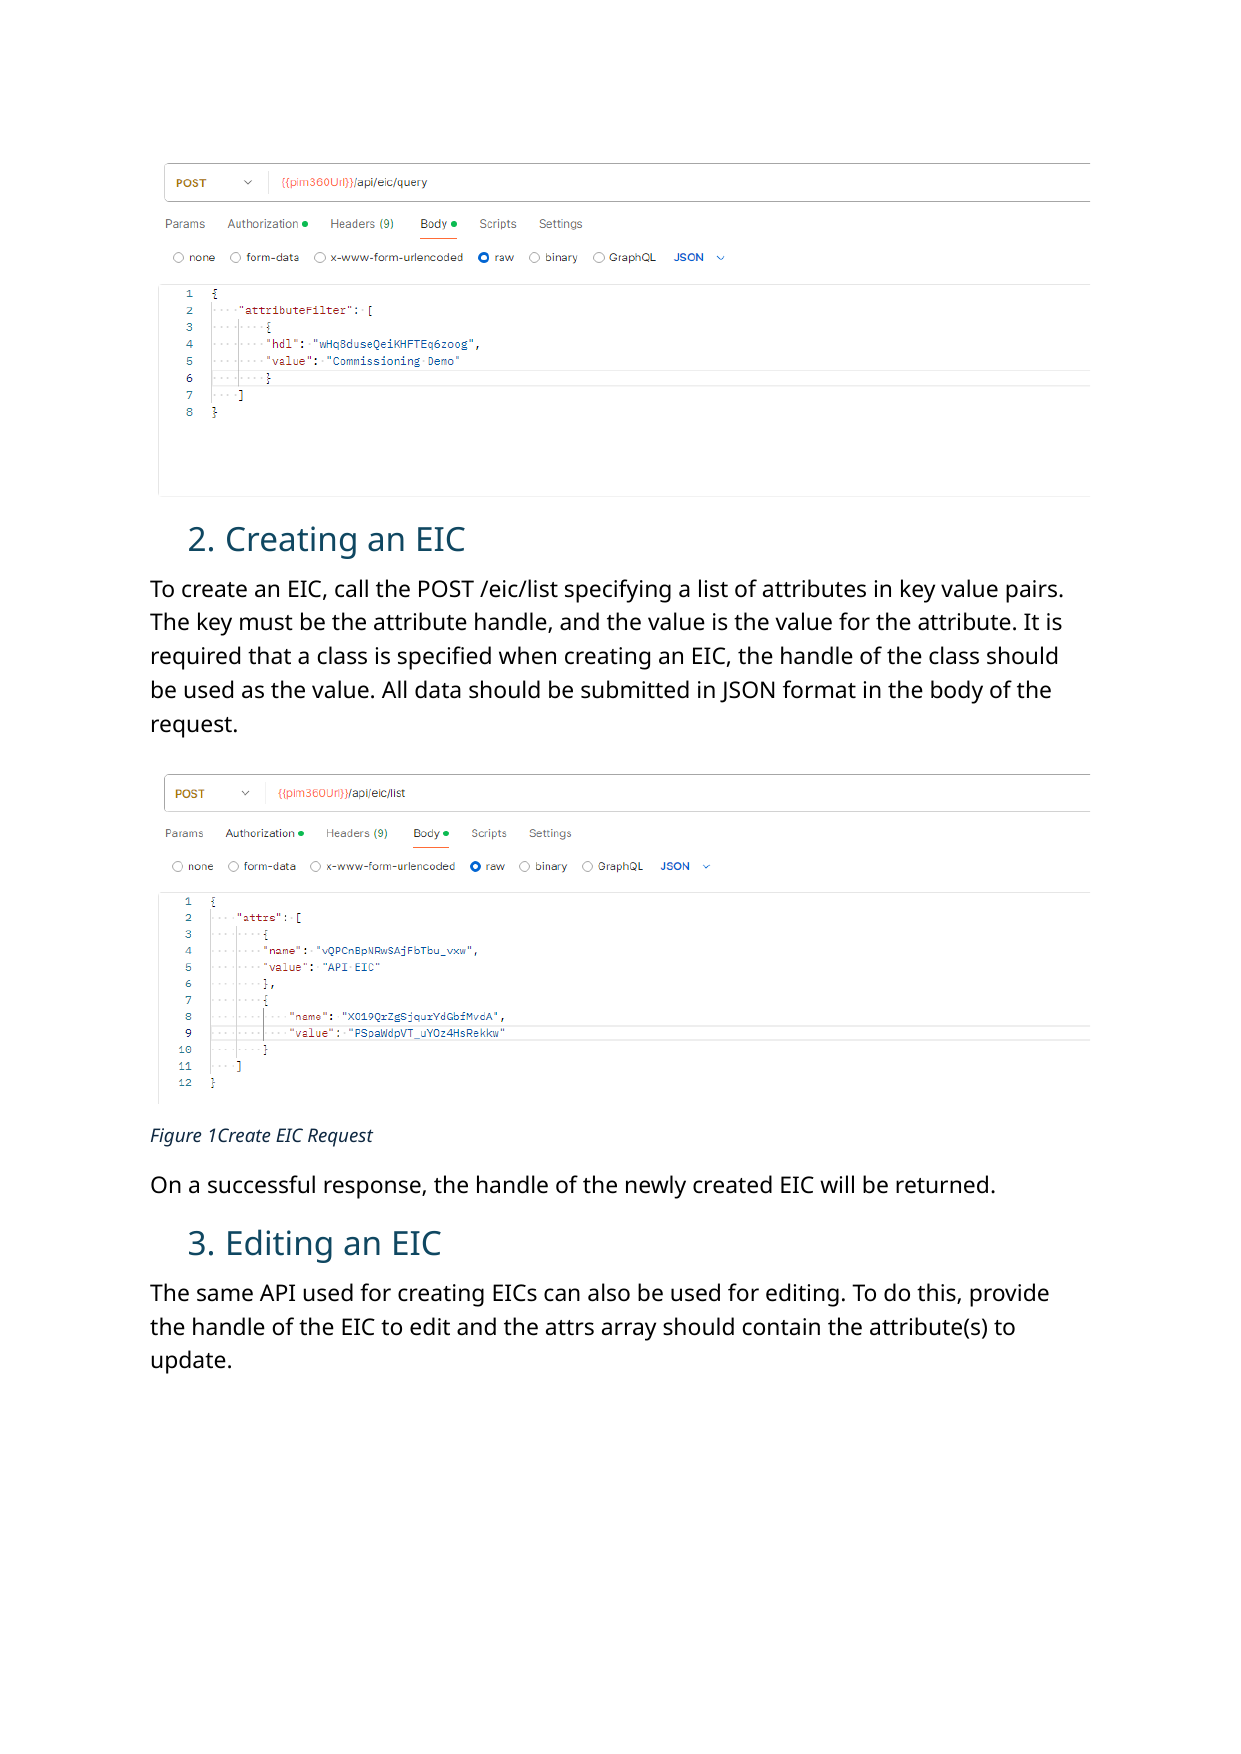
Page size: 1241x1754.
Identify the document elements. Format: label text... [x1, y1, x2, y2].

text The same API used for creating EICs can also be used for editing. To do this, provide the handle of the EIC to edit and the attrs array should contain the attribute(s) to update. [150, 1277, 1090, 1376]
picture [150, 758, 1091, 1104]
subtitle Editing an EIC [187, 1219, 1090, 1265]
picture [150, 150, 1091, 497]
text To create an EIC, call the POST /eic/list specifying a list of attributes in key value pairs. The key must be the attribute handle, and the value is the value for the attribute. It is required that a class is specified when creating an EIC, the handle of the class should be used as the value. All data should be submitted in JSON format in the body of the request. [150, 573, 1090, 739]
text Figure 1Create EIC Request [150, 1123, 1090, 1148]
subtitle Creating an EIC [187, 515, 1090, 561]
text On a successful response, the handle of the newly created EIC will be returned. [150, 1169, 1090, 1200]
